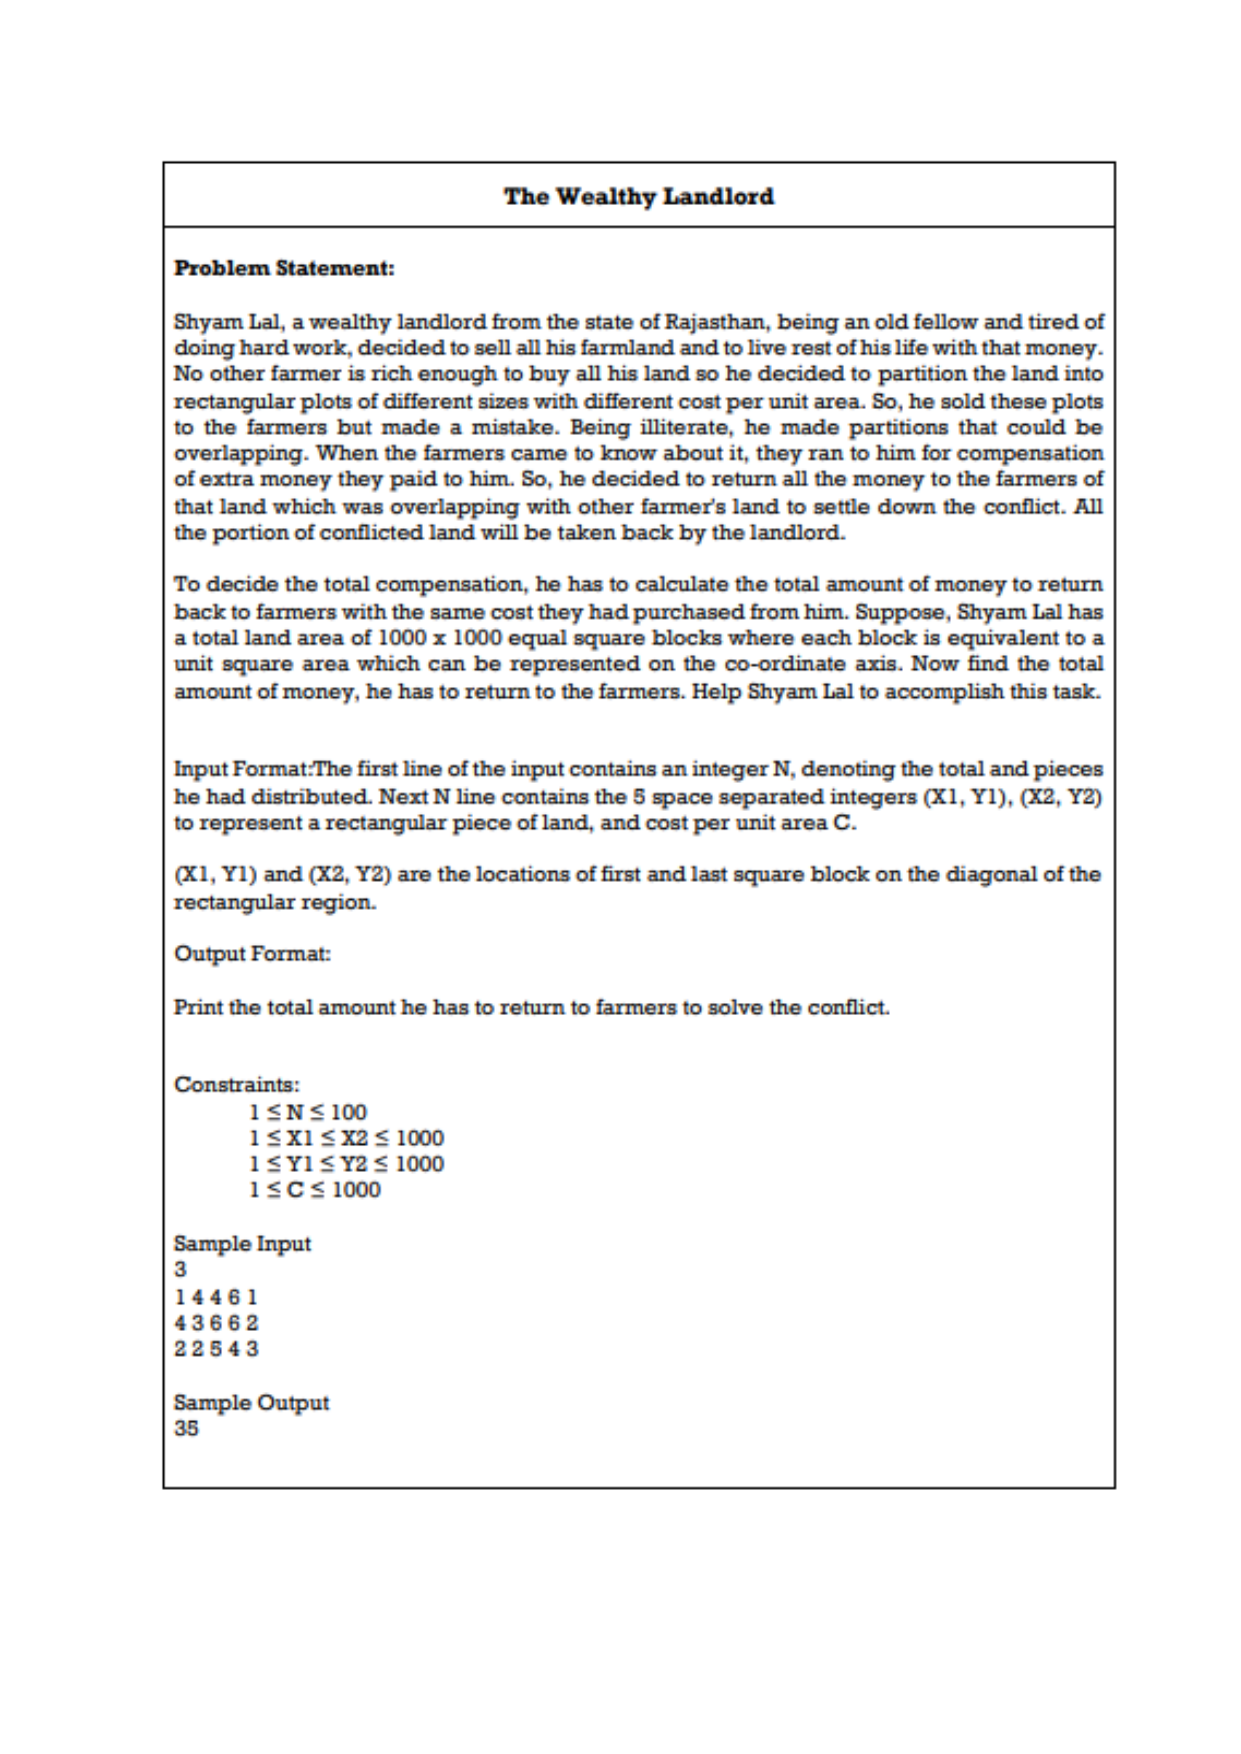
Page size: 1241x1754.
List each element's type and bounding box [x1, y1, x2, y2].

picture [150, 150, 1132, 1492]
